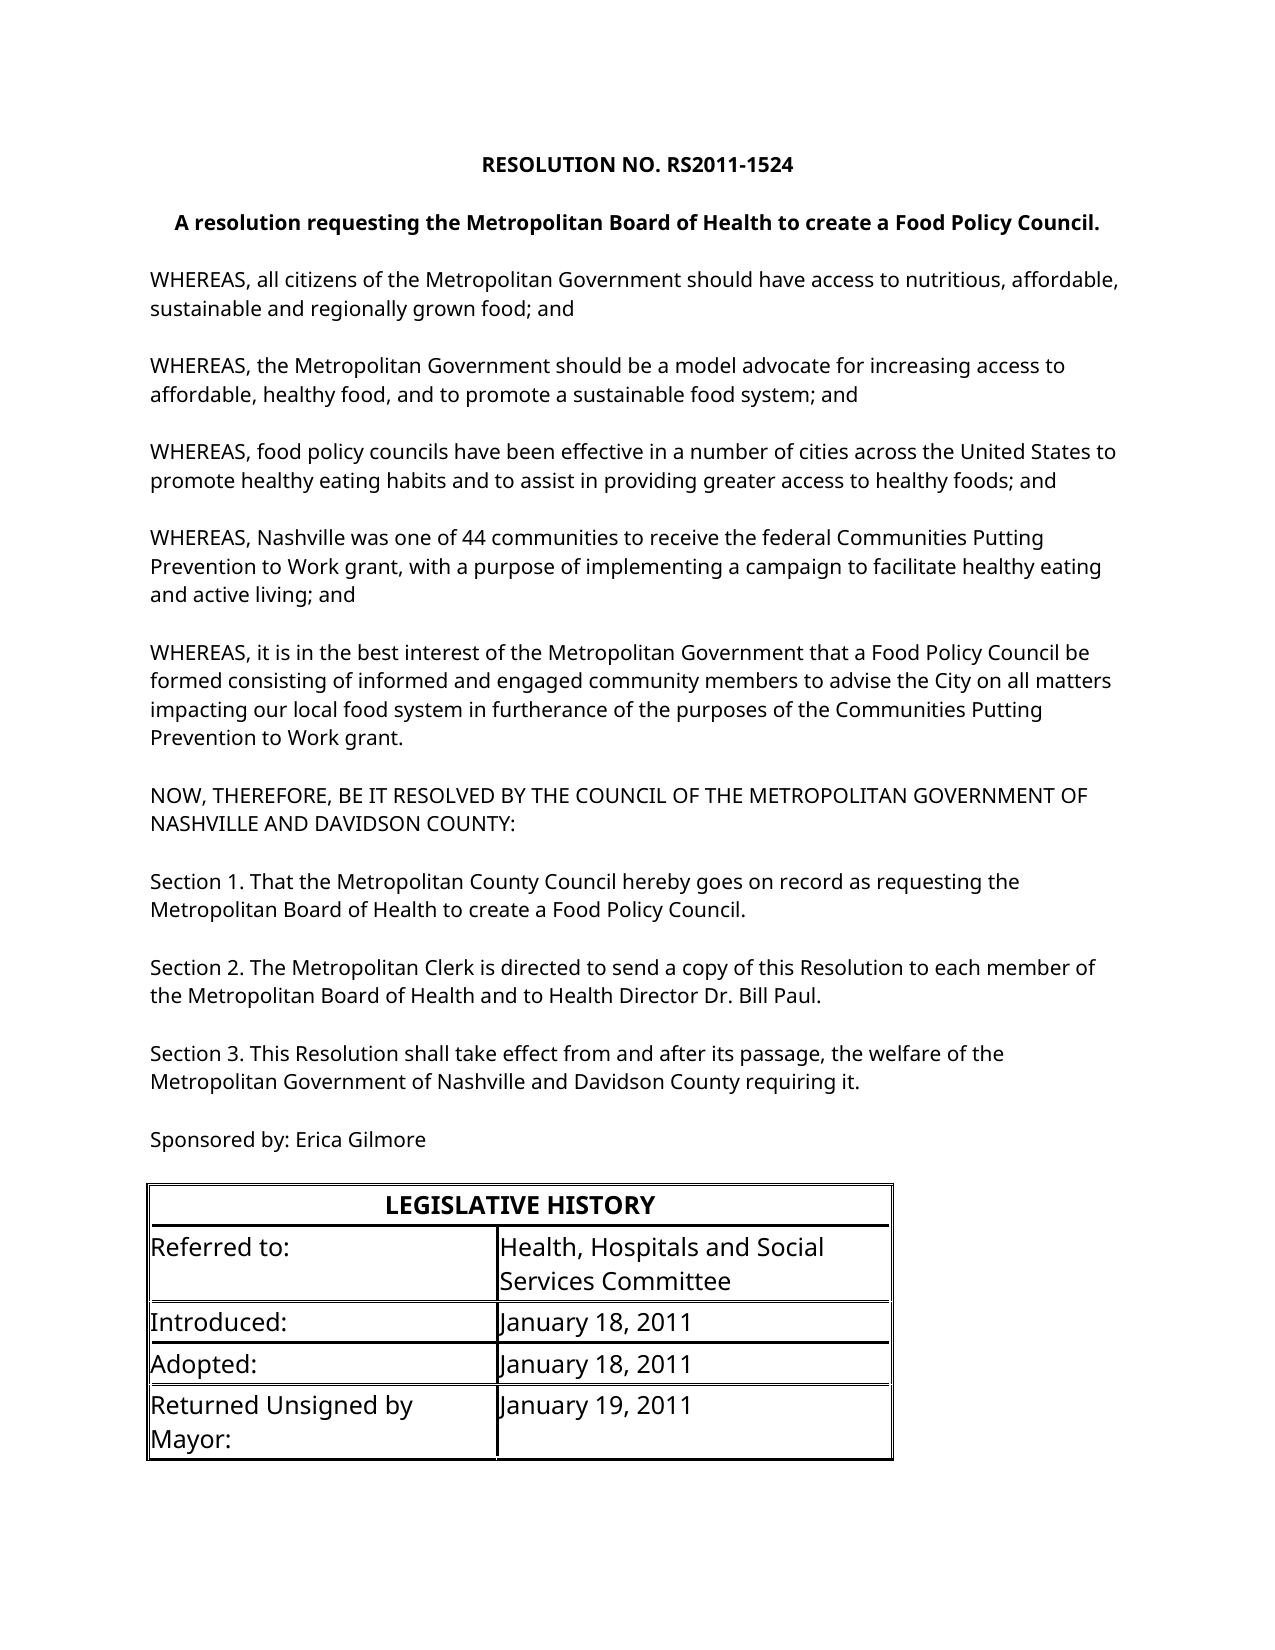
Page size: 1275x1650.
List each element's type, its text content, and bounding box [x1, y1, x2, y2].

text WHEREAS, food policy councils have been effective in a number of cities across the United States to promote healthy eating habits and to assist in providing greater access to healthy foods; and [150, 437, 1125, 494]
text WHEREAS, Nashville was one of 44 communities to receive the federal Communities Putting Prevention to Work grant, with a purpose of implementing a campaign to facilitate healthy eating and active living; and [150, 523, 1125, 609]
table_cell January 18, 2011 [499, 1341, 891, 1382]
table_header LEGISLATIVE HISTORY [150, 1186, 891, 1224]
table_cell January 19, 2011 [497, 1383, 891, 1458]
text Section 2. The Metropolitan Clerk is directed to send a copy of this Resolution to each member of the Metropolitan Board of Health and to Health Director Dr. Bill Paul. [150, 953, 1125, 1010]
text A resolution requesting the Metropolitan Board of Health to create a Food Policy Council. [150, 208, 1125, 236]
text WHEREAS, all citizens of the Metropolitan Government should have access to nutritious, affordable, sustainable and regionally grown food; and [150, 265, 1125, 322]
table_cell Referred to: [150, 1224, 496, 1299]
table_cell Introduced: [150, 1300, 496, 1341]
table_cell Health, Hospitals and Social Services Committee [499, 1224, 891, 1299]
table_cell January 18, 2011 [499, 1300, 891, 1341]
text NOW, THEREFORE, BE IT RESOLVED BY THE COUNCIL OF THE METROPOLITAN GOVERNMENT OF NASHVILLE AND DAVIDSON COUNTY: [150, 781, 1125, 838]
text Section 3. This Resolution shall take effect from and after its passage, the welfare of the Metropolitan Government of Nashville and Davidson County requiring it. [150, 1039, 1125, 1096]
table_cell Returned Unsigned by Mayor: [150, 1383, 497, 1458]
text RESOLUTION NO. RS2011-1524 [150, 150, 1125, 178]
text Section 1. That the Metropolitan County Council hereby goes on record as requesting the Metropolitan Board of Health to create a Food Policy Council. [150, 867, 1125, 924]
text WHEREAS, the Metropolitan Government should be a model advocate for increasing access to affordable, healthy food, and to promote a sustainable food system; and [150, 351, 1125, 408]
text Sponsored by: Erica Gilmore [150, 1125, 1125, 1153]
table_cell Adopted: [150, 1341, 496, 1382]
text WHEREAS, it is in the best interest of the Metropolitan Government that a Food Policy Council be formed consisting of informed and engaged community members to advise the City on all matters impacting our local food system in furtherance of the purposes of the Communities Putting Prevention to Work grant. [150, 638, 1125, 752]
